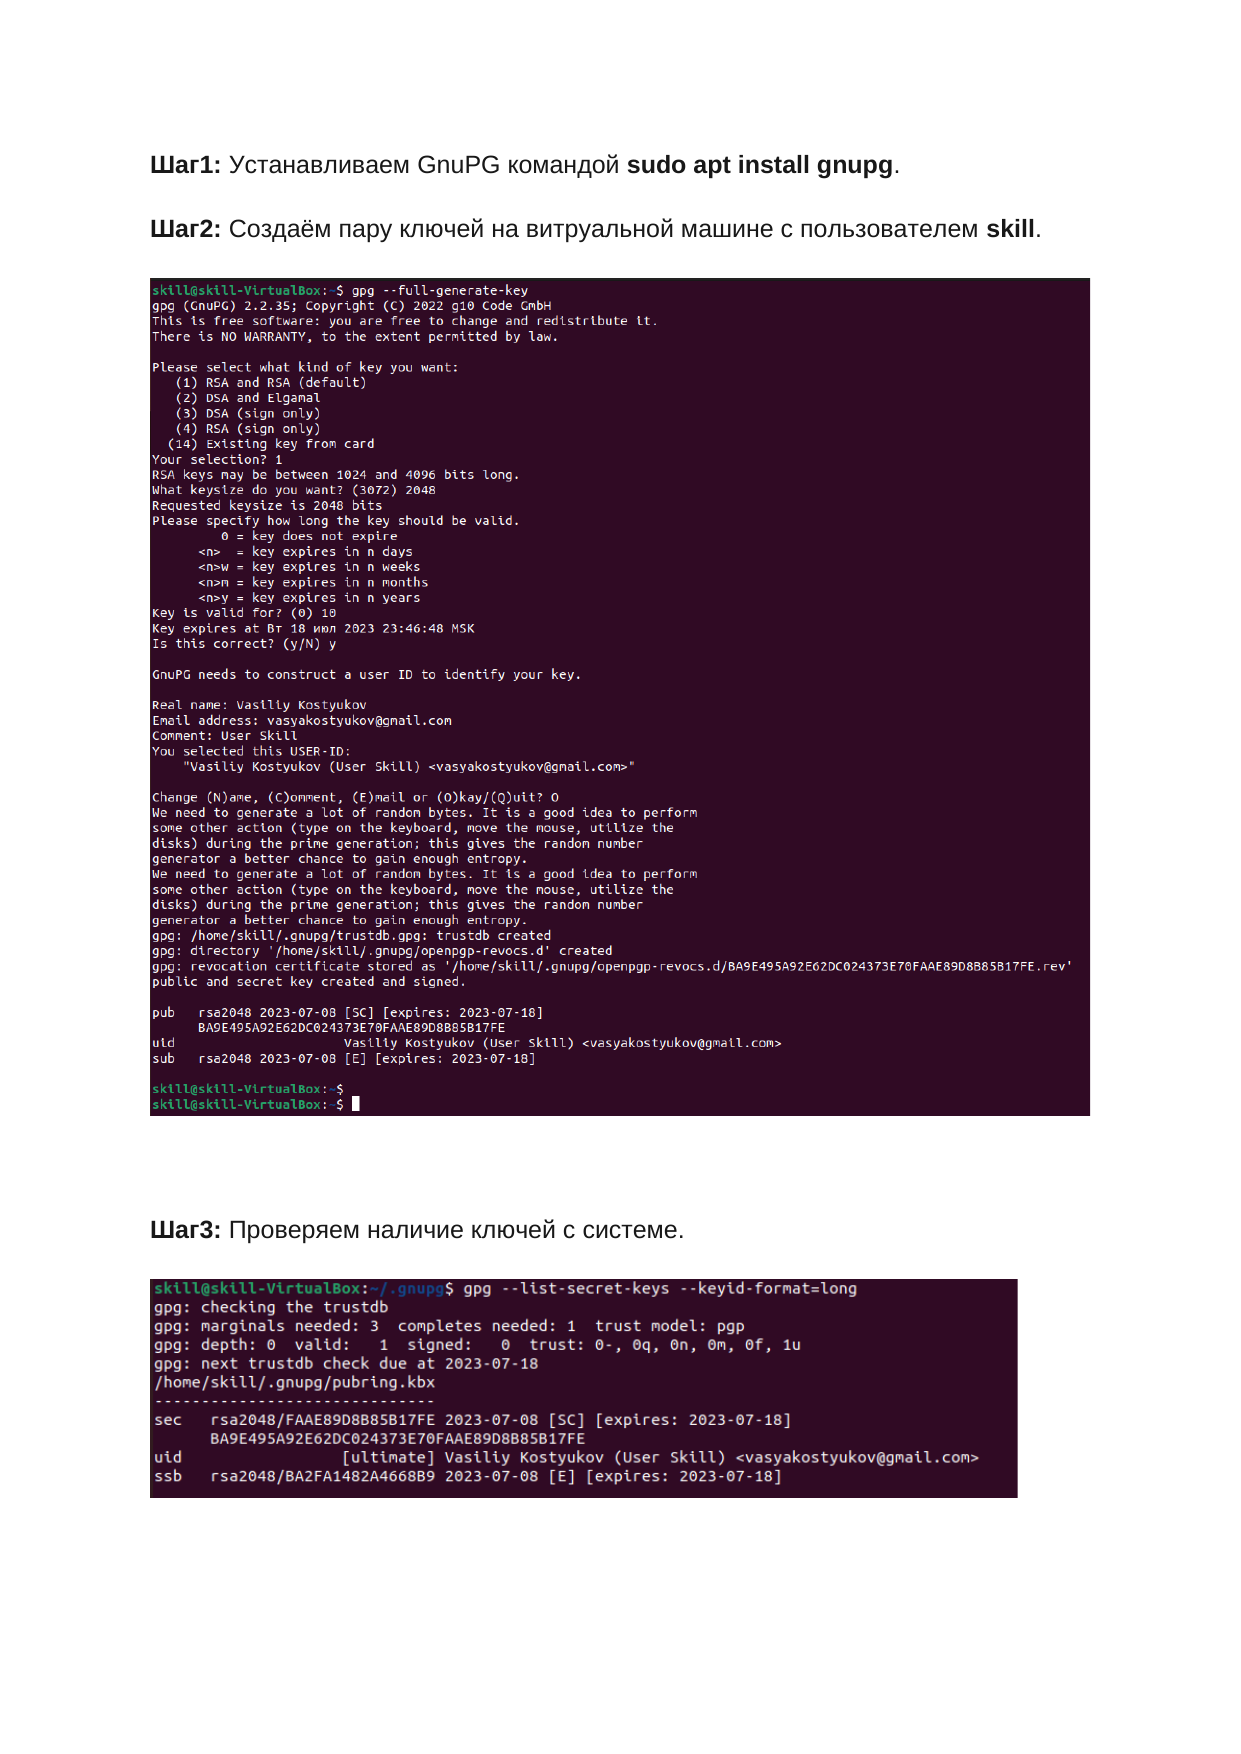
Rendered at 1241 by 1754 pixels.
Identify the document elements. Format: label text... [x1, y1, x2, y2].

picture [150, 278, 1091, 1116]
text Шаг2: Создаём пару ключей на витруальной машине с пользователем skill. [150, 214, 1090, 243]
picture [150, 1279, 1018, 1498]
text Шаг1: Устанавливаем GnuPG командой sudo apt install gnupg. [150, 150, 1090, 179]
text Шаг3: Проверяем наличие ключей с системе. [150, 1215, 1090, 1244]
